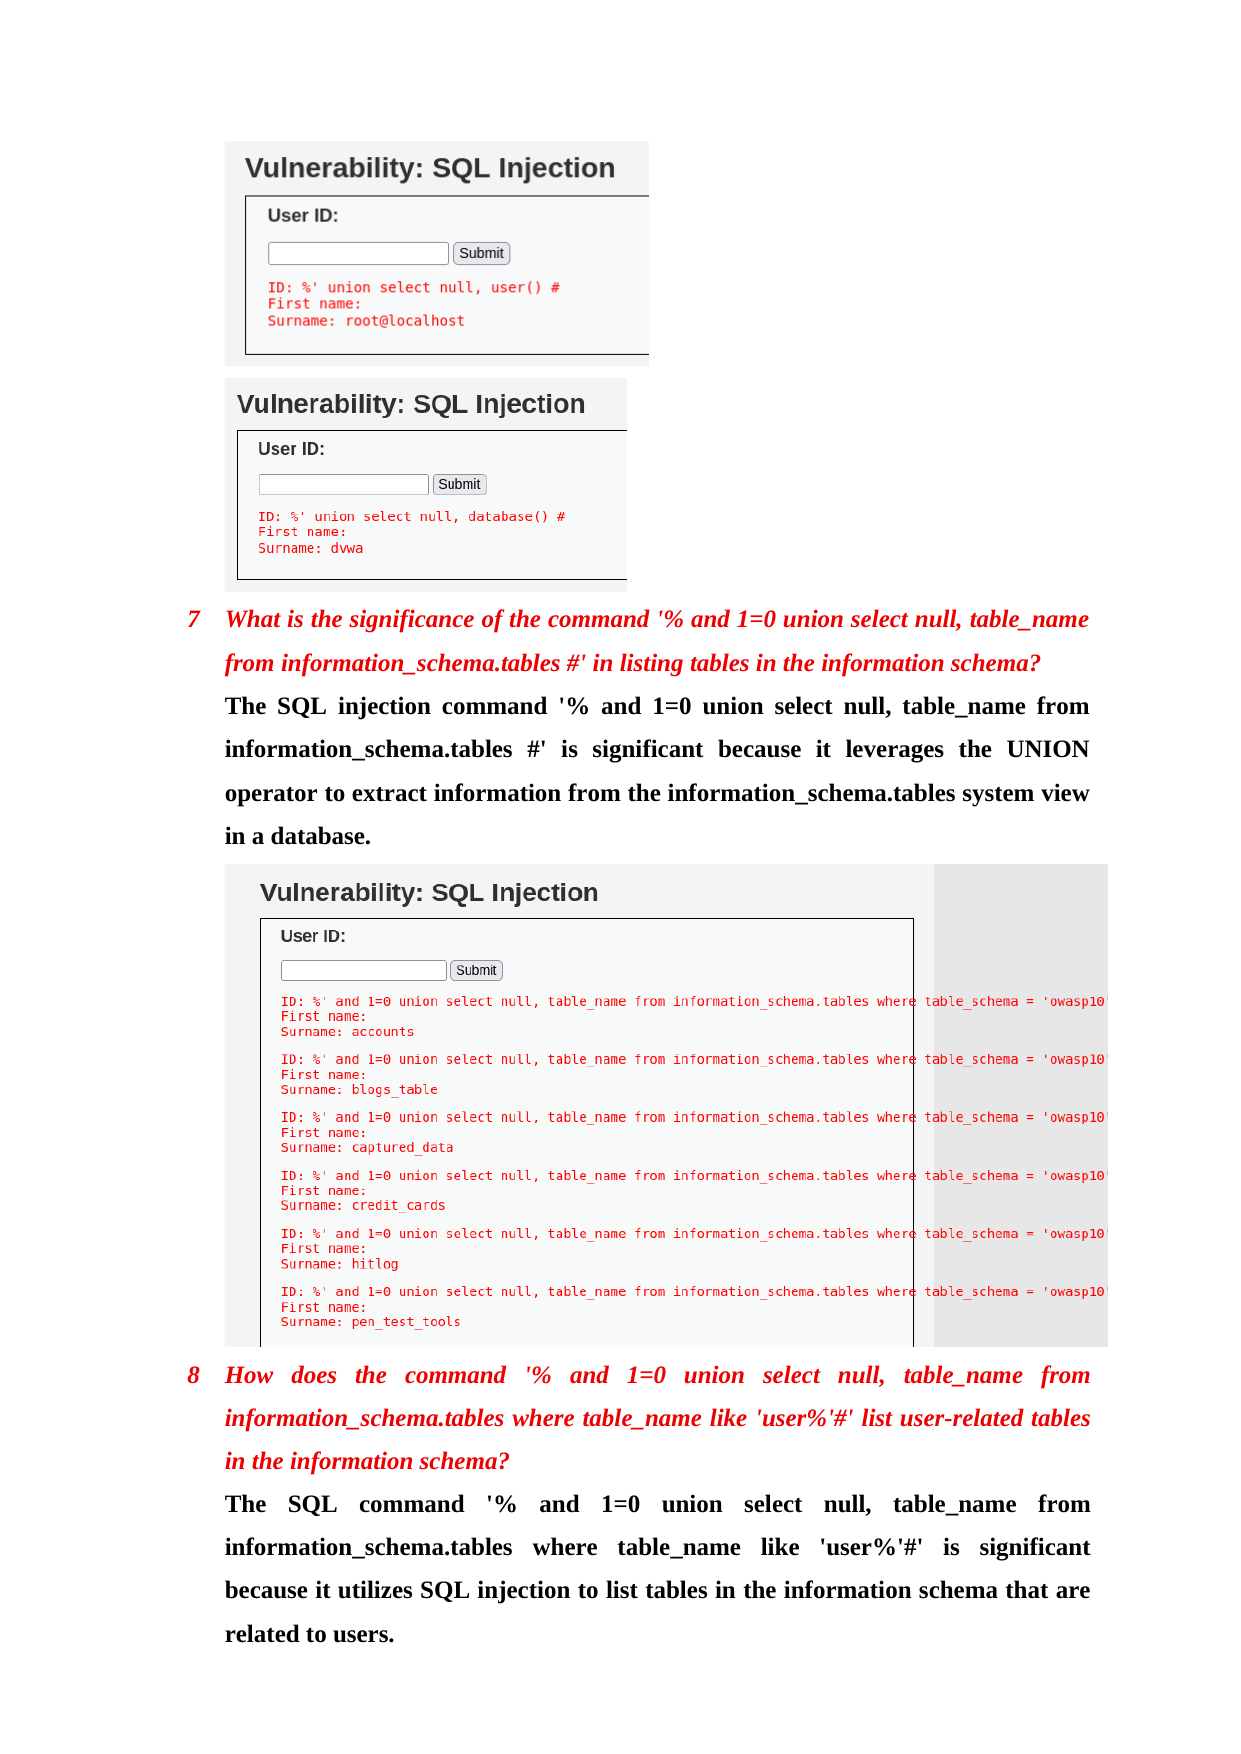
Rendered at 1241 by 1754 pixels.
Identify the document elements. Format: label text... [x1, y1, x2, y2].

text The SQL injection command '% and 1=0 union select null, table_name from information_schema.tables #' is significant because it leverages the UNION operator to extract information from the information_schema.tables system view in a database. [224, 691, 1091, 850]
picture [224, 864, 1108, 1347]
list What is the significance of the command '% and 1=0 union select null, table_name from information_schema.tables #' in listing tables in the information schema? [187, 604, 1091, 676]
picture [224, 141, 649, 366]
text The SQL command '% and 1=0 union select null, table_name from information_schema.tables where table_name like 'user%'#' is significant because it utilizes SQL injection to list tables in the information schema that are related to users. [224, 1489, 1091, 1647]
picture [224, 378, 627, 592]
list How does the command '% and 1=0 union select null, table_name from information_schema.tables where table_name like 'user%'#' list user-related tables in the information schema? [187, 1360, 1091, 1475]
